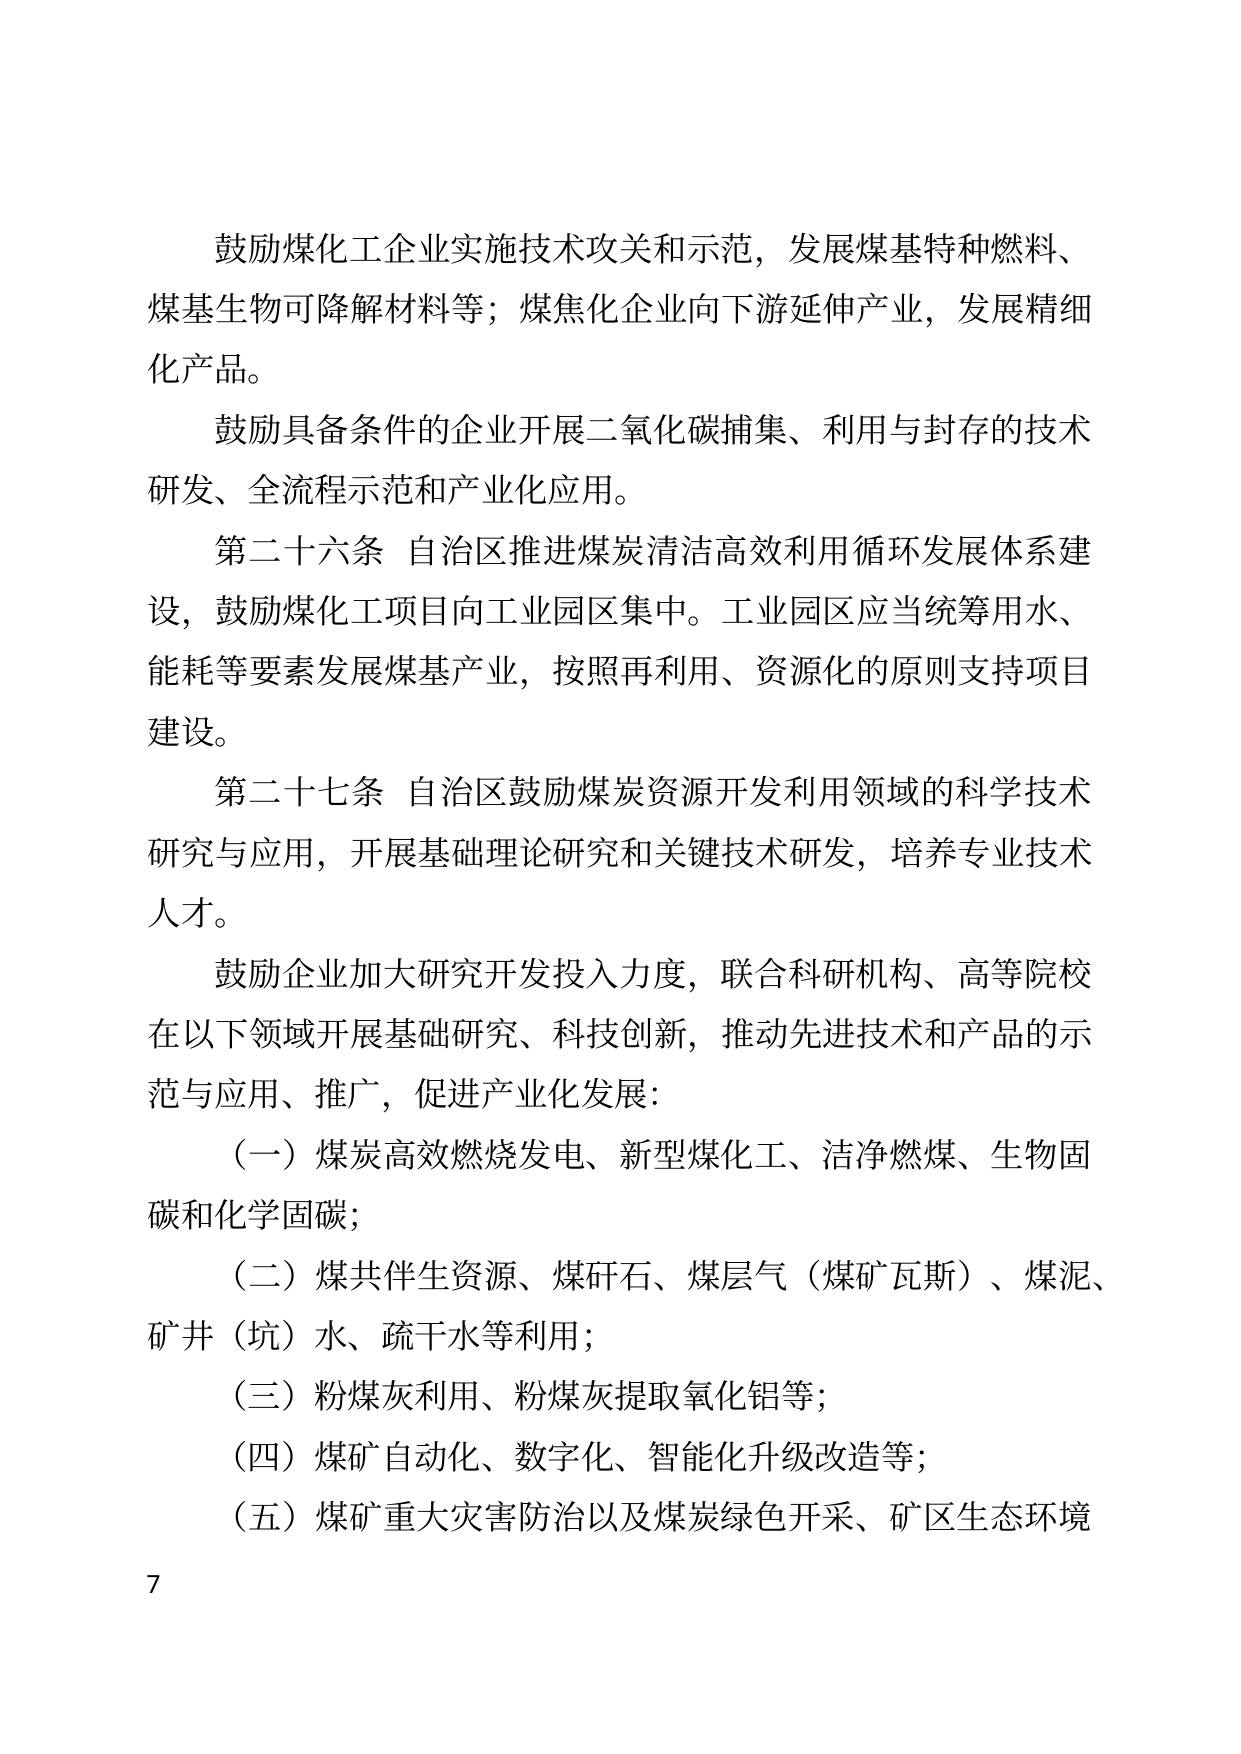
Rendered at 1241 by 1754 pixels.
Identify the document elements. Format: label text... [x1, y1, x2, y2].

text 第二十七条 自治区鼓励煤炭资源开发利用领域的科学技术研究与应用，开展基础理论研究和关键技术研发，培养专业技术人才。 [148, 756, 1092, 938]
text 鼓励煤化工企业实施技术攻关和示范，发展煤基特种燃料、煤基生物可降解材料等；煤焦化企业向下游延伸产业，发展精细化产品。 [148, 213, 1092, 394]
text 第二十六条 自治区推进煤炭清洁高效利用循环发展体系建设，鼓励煤化工项目向工业园区集中。工业园区应当统筹用水、能耗等要素发展煤基产业，按照再利用、资源化的原则支持项目建设。 [148, 515, 1092, 756]
text （一）煤炭高效燃烧发电、新型煤化工、洁净燃煤、生物固碳和化学固碳； [148, 1119, 1092, 1240]
text （四）煤矿自动化、数字化、智能化升级改造等； [148, 1421, 1092, 1481]
text 鼓励具备条件的企业开展二氧化碳捕集、利用与封存的技术研发、全流程示范和产业化应用。 [148, 394, 1092, 515]
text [148, 1481, 1092, 1542]
text （三）粉煤灰利用、粉煤灰提取氧化铝等； [148, 1361, 1092, 1421]
text （二）煤共伴生资源、煤矸石、煤层气（煤矿瓦斯）、煤泥、矿井（坑）水、疏干水等利用； [148, 1240, 1092, 1361]
text 鼓励企业加大研究开发投入力度，联合科研机构、高等院校在以下领域开展基础研究、科技创新，推动先进技术和产品的示范与应用、推广，促进产业化发展： [148, 938, 1092, 1119]
